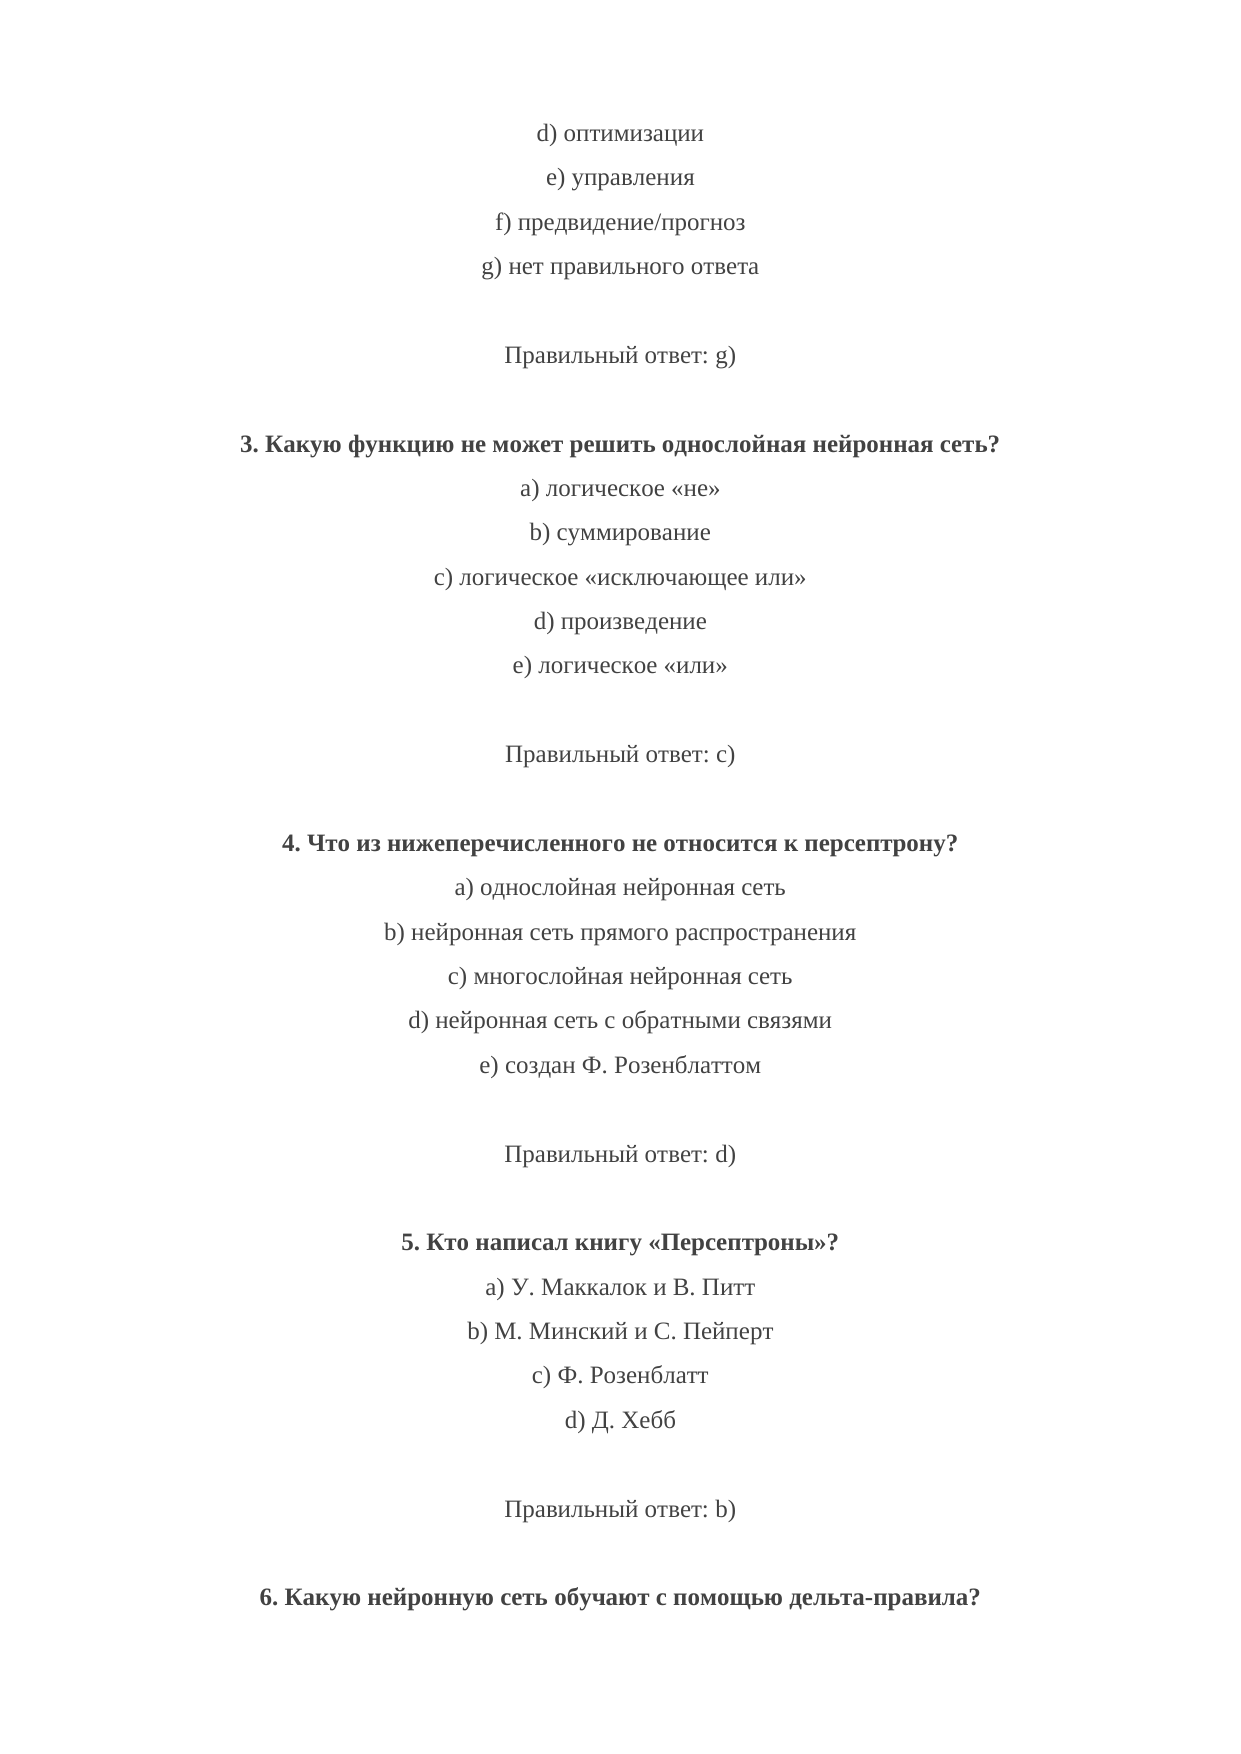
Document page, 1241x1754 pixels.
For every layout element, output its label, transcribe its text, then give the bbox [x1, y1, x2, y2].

text a) логическое «не» [134, 473, 1106, 502]
text 4. Что из нижеперечисленного не относится к персептрону? [134, 828, 1106, 857]
text f) предвидение/прогноз [134, 207, 1106, 236]
text b) нейронная сеть прямого распространения [134, 917, 1106, 946]
text e) создан Ф. Розенблаттом [134, 1050, 1106, 1079]
text d) произведение [134, 606, 1106, 635]
text b) М. Минский и С. Пейперт [134, 1316, 1106, 1345]
text a) однослойная нейронная сеть [134, 872, 1106, 901]
text 6. Какую нейронную сеть обучают с помощью дельта-правила? [134, 1582, 1106, 1611]
text Правильный ответ: g) [134, 340, 1106, 369]
text 5. Кто написал книгу «Персептроны»? [134, 1227, 1106, 1256]
text b) суммирование [134, 517, 1106, 546]
text d) нейронная сеть с обратными связями [134, 1006, 1106, 1034]
text Правильный ответ: с) [134, 739, 1106, 768]
text Правильный ответ: b) [134, 1494, 1106, 1522]
text c) логическое «исключающее или» [134, 562, 1106, 591]
text g) нет правильного ответа [134, 251, 1106, 280]
text 3. Какую функцию не может решить однослойная нейронная сеть? [134, 429, 1106, 457]
text Правильный ответ: d) [134, 1139, 1106, 1167]
text e) логическое «или» [134, 651, 1106, 679]
text e) управления [134, 162, 1106, 191]
text a) У. Маккалок и В. Питт [134, 1272, 1106, 1301]
text d) Д. Хебб [134, 1405, 1106, 1434]
text d) оптимизации [134, 118, 1106, 147]
text c) многослойная нейронная сеть [134, 961, 1106, 990]
text c) Ф. Розенблатт [134, 1361, 1106, 1389]
